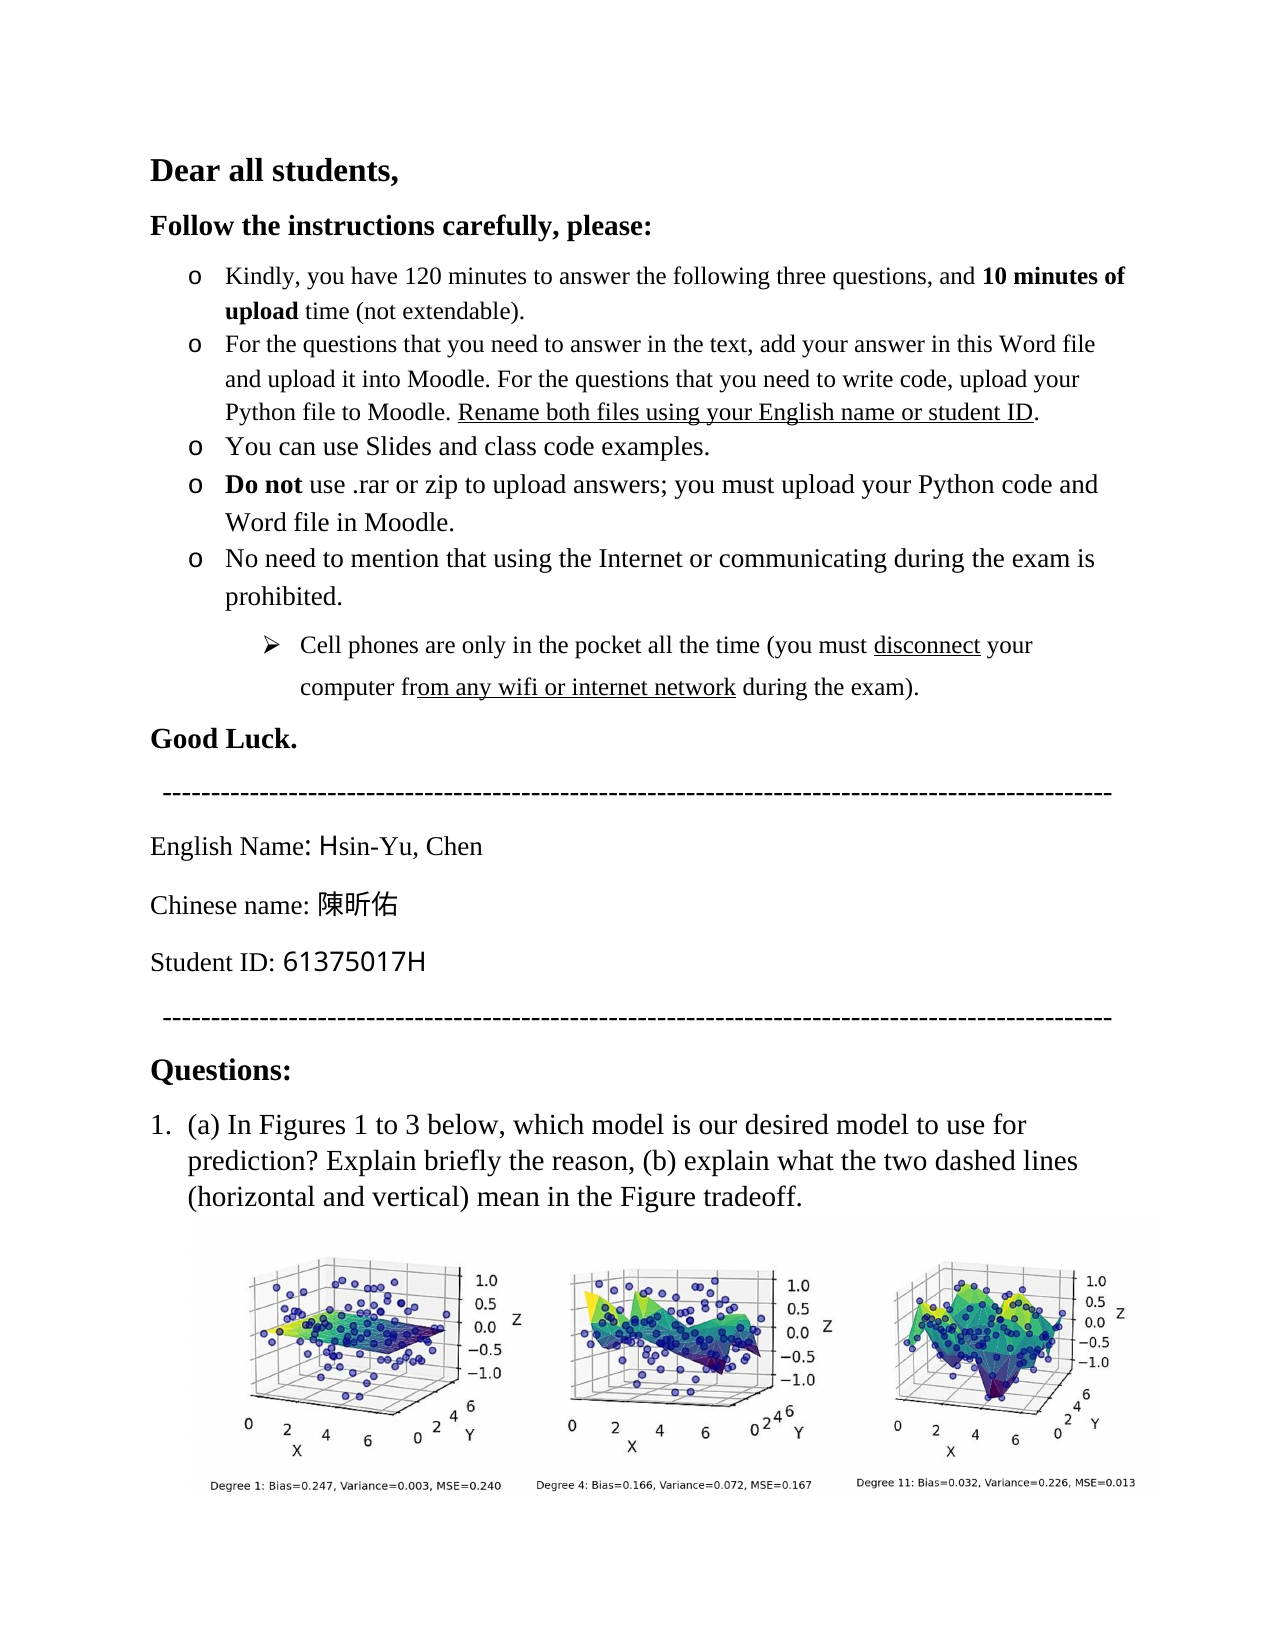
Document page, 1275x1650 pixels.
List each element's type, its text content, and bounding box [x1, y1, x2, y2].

picture [187, 1215, 1163, 1495]
text Follow the instructions carefully, please: [150, 208, 1125, 242]
text -------------------------------------------------------------------------------------------------- [150, 774, 1125, 808]
list Cell phones are only in the pocket all the time (you must disconnect your computer from any wifi or internet network during the exam). [262, 616, 1125, 700]
text Chinese name: 陳昕佑 [150, 883, 1125, 923]
list You can use Slides and class code examples. [187, 430, 1125, 463]
text Student ID: 61375017H [150, 942, 1125, 979]
text English Name: Hsin-Yu, Chen [150, 827, 1125, 864]
list Kindly, you have 120 minutes to answer the following three questions, and 10 minutes of upload time (not extendable). [187, 261, 1125, 325]
list For the questions that you need to answer in the text, add your answer in this Word file and upload it into Moodle. For the questions that you need to write code, upload your Python file to Moodle. Rename both files using your English name or student ID. [187, 329, 1125, 426]
list Do not use .rar or zip to upload answers; you must upload your Python code and Word file in Moodle. [187, 468, 1125, 538]
list No need to mention that using the Internet or communicating during the exam is prohibited. [187, 542, 1125, 611]
text -------------------------------------------------------------------------------------------------- [150, 999, 1125, 1032]
text Good Luck. [150, 721, 1125, 755]
text Questions: [150, 1052, 1125, 1088]
text Dear all students, [150, 150, 1125, 188]
